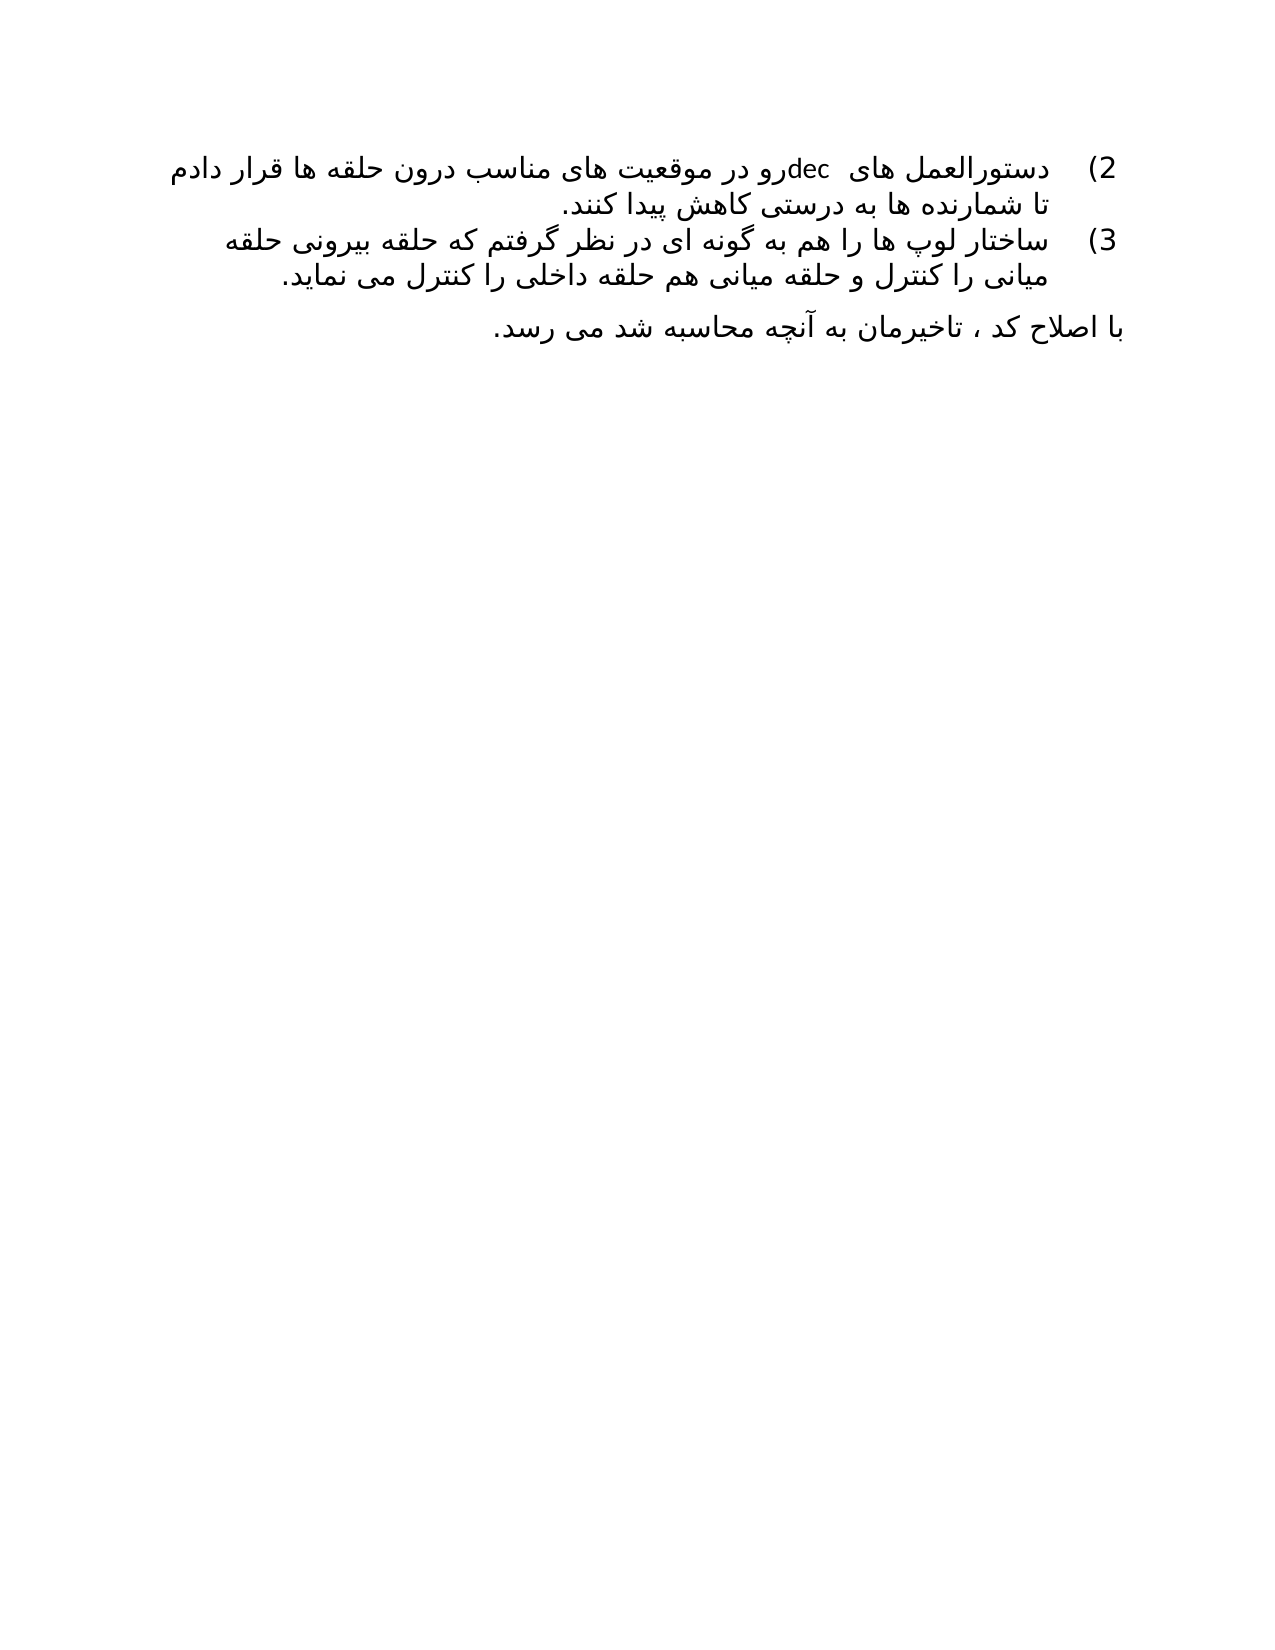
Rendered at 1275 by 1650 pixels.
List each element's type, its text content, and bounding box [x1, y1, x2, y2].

list دستورالعمل های decرو در موقعیت های مناسب درون حلقه ها قرار دادم تا شمارنده ها به درستی کاهش پیدا کنند. [150, 150, 1087, 221]
list ساختار لوپ ها را هم به گونه ای در نظر گرفتم که حلقه بیرونی حلقه میانی را کنترل و حلقه میانی هم حلقه داخلی را کنترل می نماید. [150, 223, 1087, 292]
text با اصلاح کد ، تاخیرمان به آنچه محاسبه شد می رسد. [150, 311, 1125, 345]
